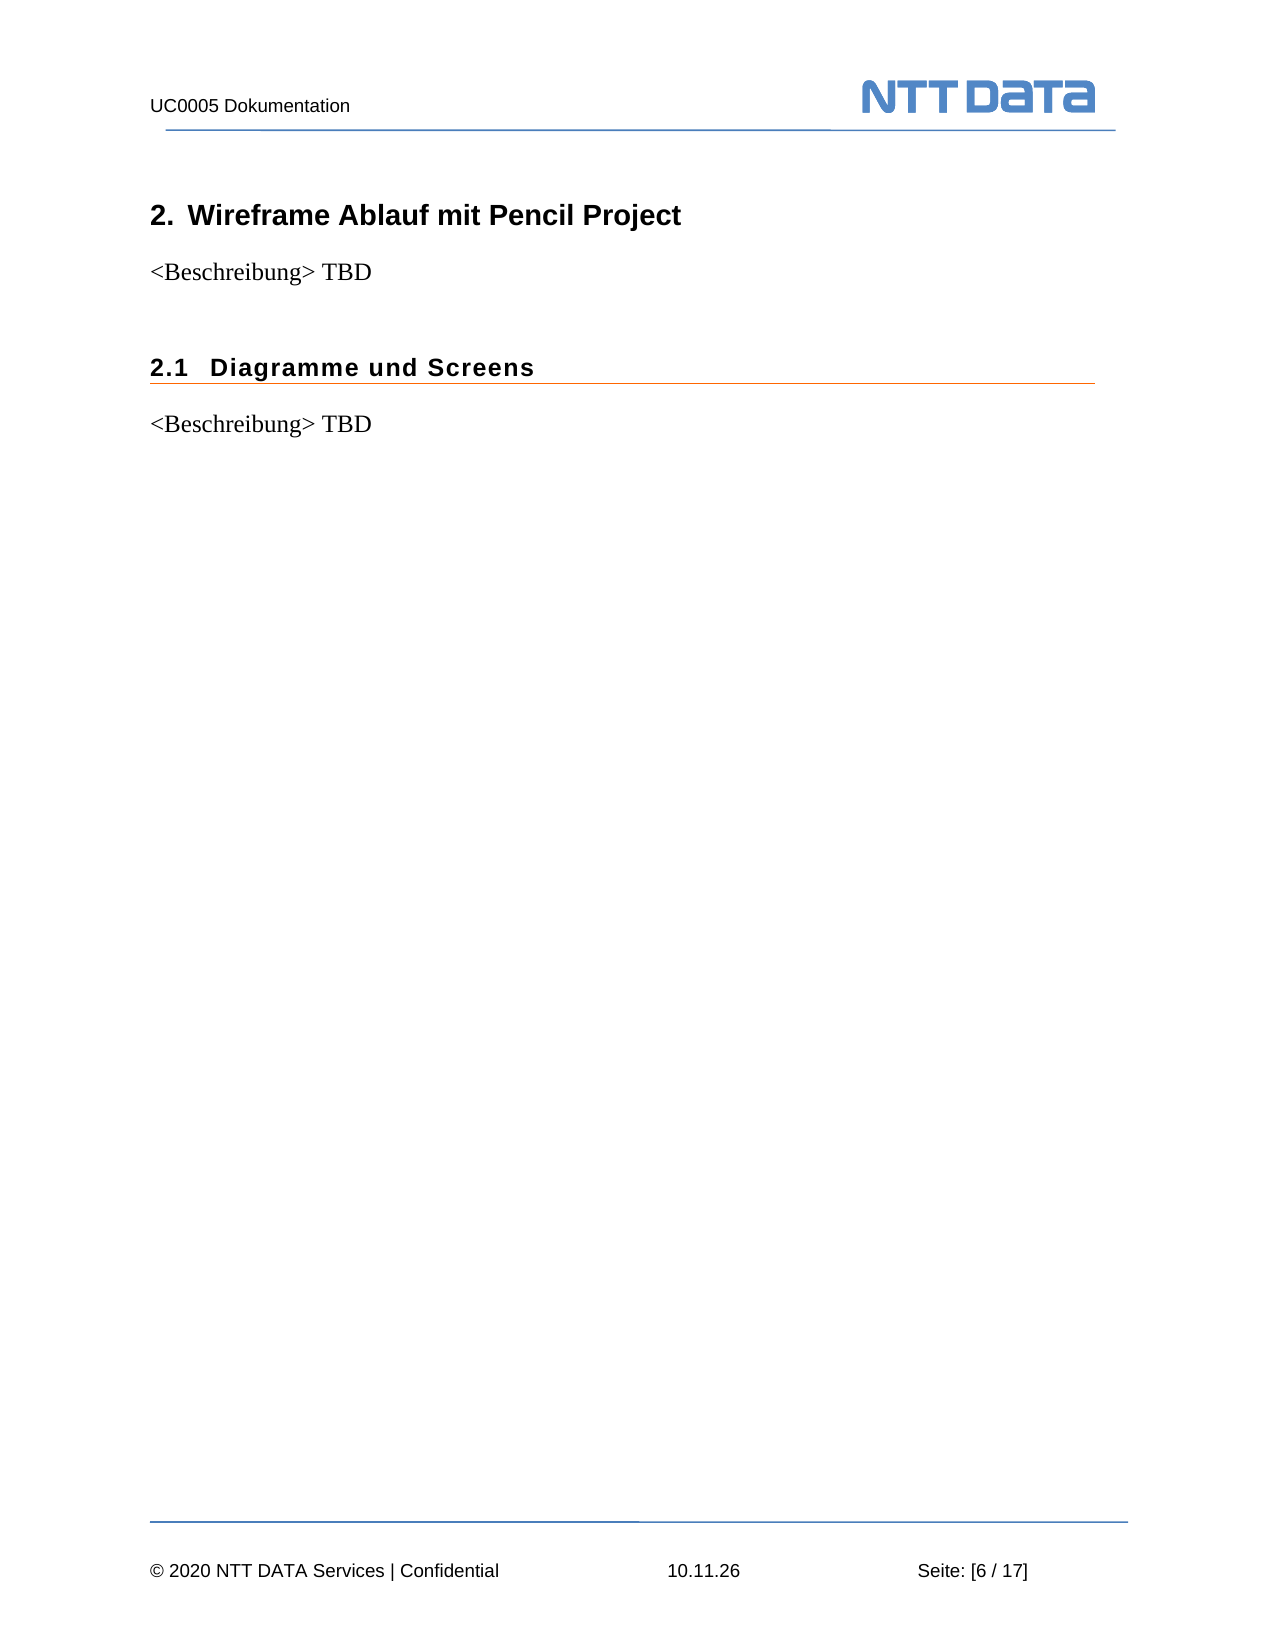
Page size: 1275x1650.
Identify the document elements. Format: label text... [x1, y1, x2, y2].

subtitle Wireframe Ablauf mit Pencil Project [150, 198, 1125, 231]
subtitle Diagramme und Screens [150, 353, 1095, 383]
text <Beschreibung> TBD [150, 409, 1125, 438]
text <Beschreibung> TBD [150, 257, 1125, 286]
